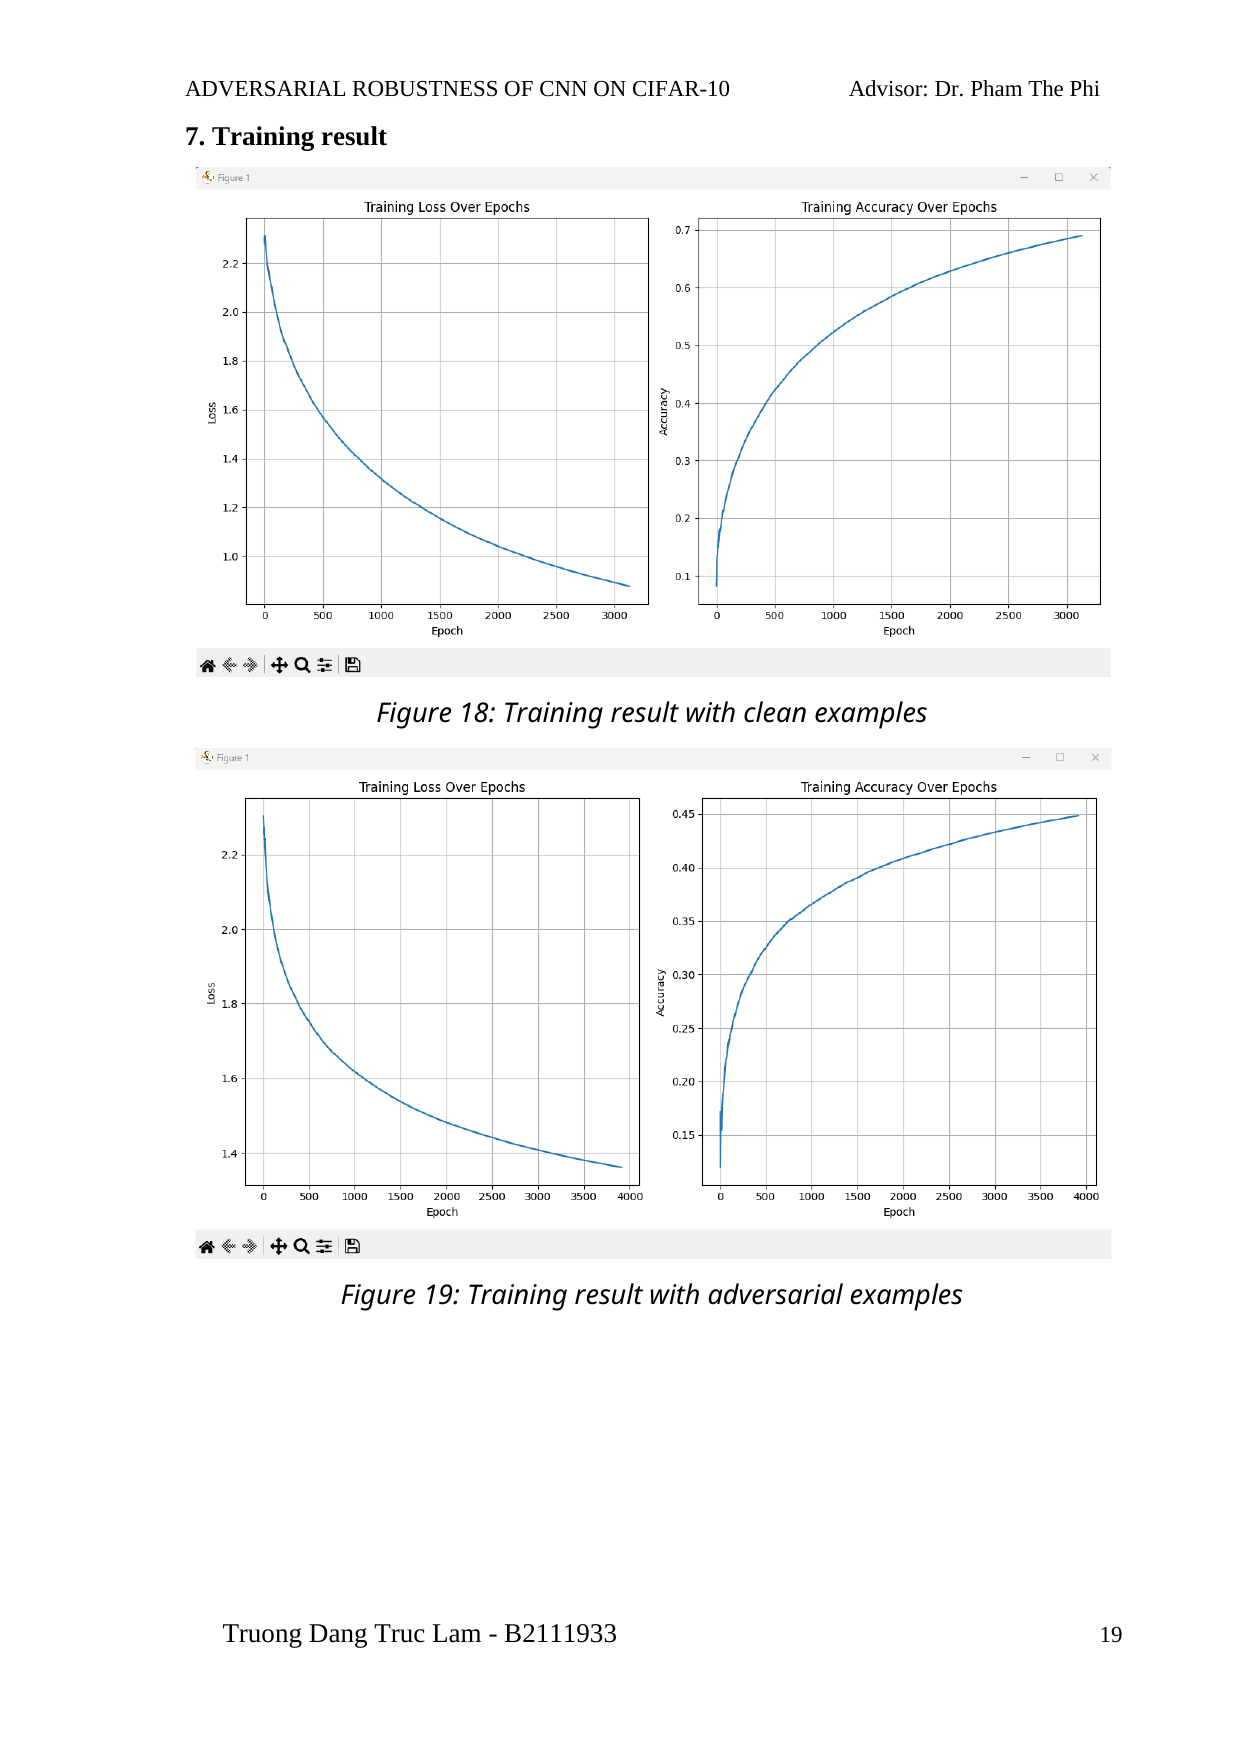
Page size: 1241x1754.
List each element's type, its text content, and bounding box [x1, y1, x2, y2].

subtitle 7. Training result [185, 120, 1122, 151]
text Figure 19: Training result with adversarial examples [185, 1276, 1122, 1312]
text Figure 18: Training result with clean examples [185, 693, 1122, 730]
picture [195, 748, 1112, 1259]
picture [196, 167, 1111, 677]
